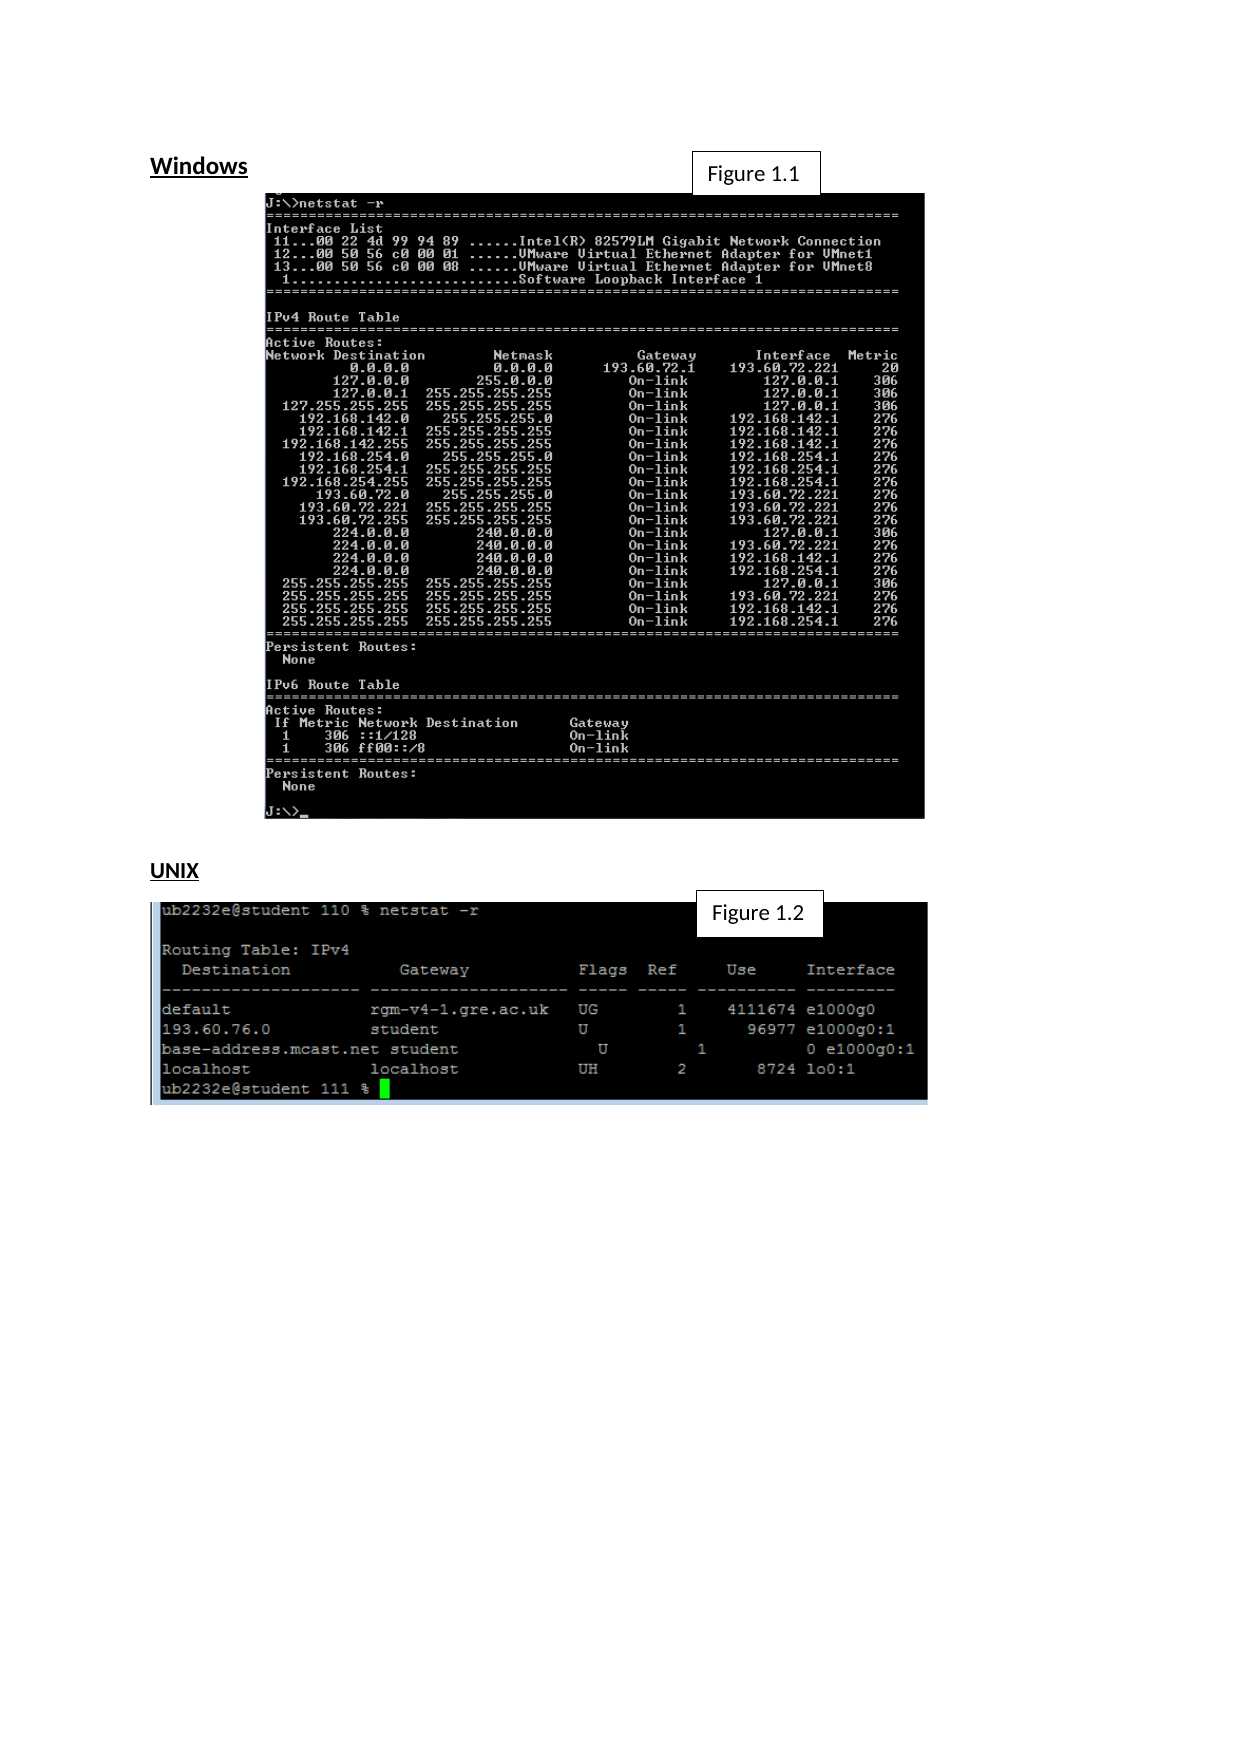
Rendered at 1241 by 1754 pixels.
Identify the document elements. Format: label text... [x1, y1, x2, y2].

text UNIX [150, 856, 1090, 884]
picture [265, 193, 925, 819]
picture [150, 902, 928, 1105]
text Windows [150, 150, 1090, 181]
